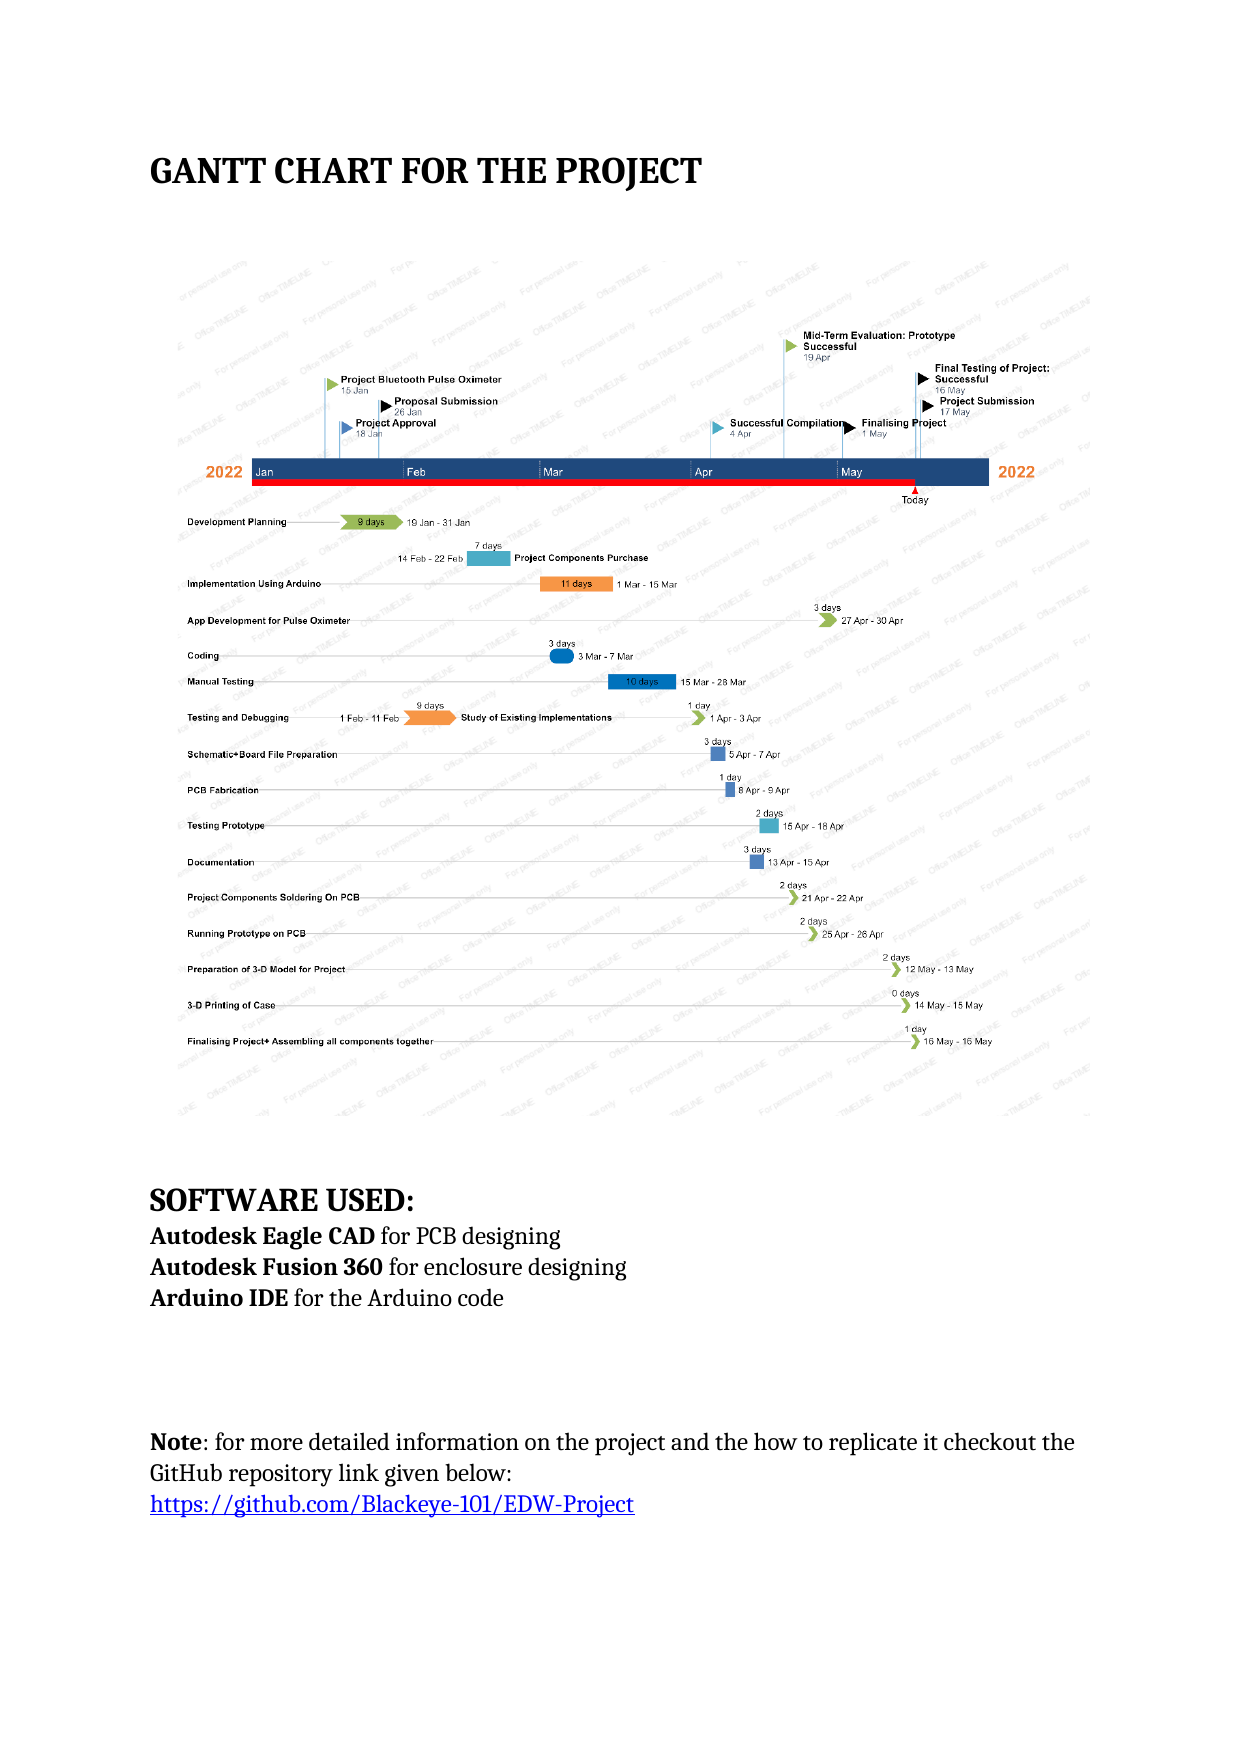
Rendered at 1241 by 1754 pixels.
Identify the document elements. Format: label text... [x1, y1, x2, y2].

picture [150, 261, 1090, 1116]
text SOFTWARE USED: Autodesk Eagle CAD for PCB designing Autodesk Fusion 360 for enclosure designing Arduino IDE for the Arduino code [150, 1182, 1090, 1313]
text GANTT CHART FOR THE PROJECT [150, 150, 1090, 193]
text Note: for more detailed information on the project and the how to replicate it checkout the GitHub repository link given below: https://github.com/Blackeye-101/EDW-Project [150, 1427, 1090, 1518]
